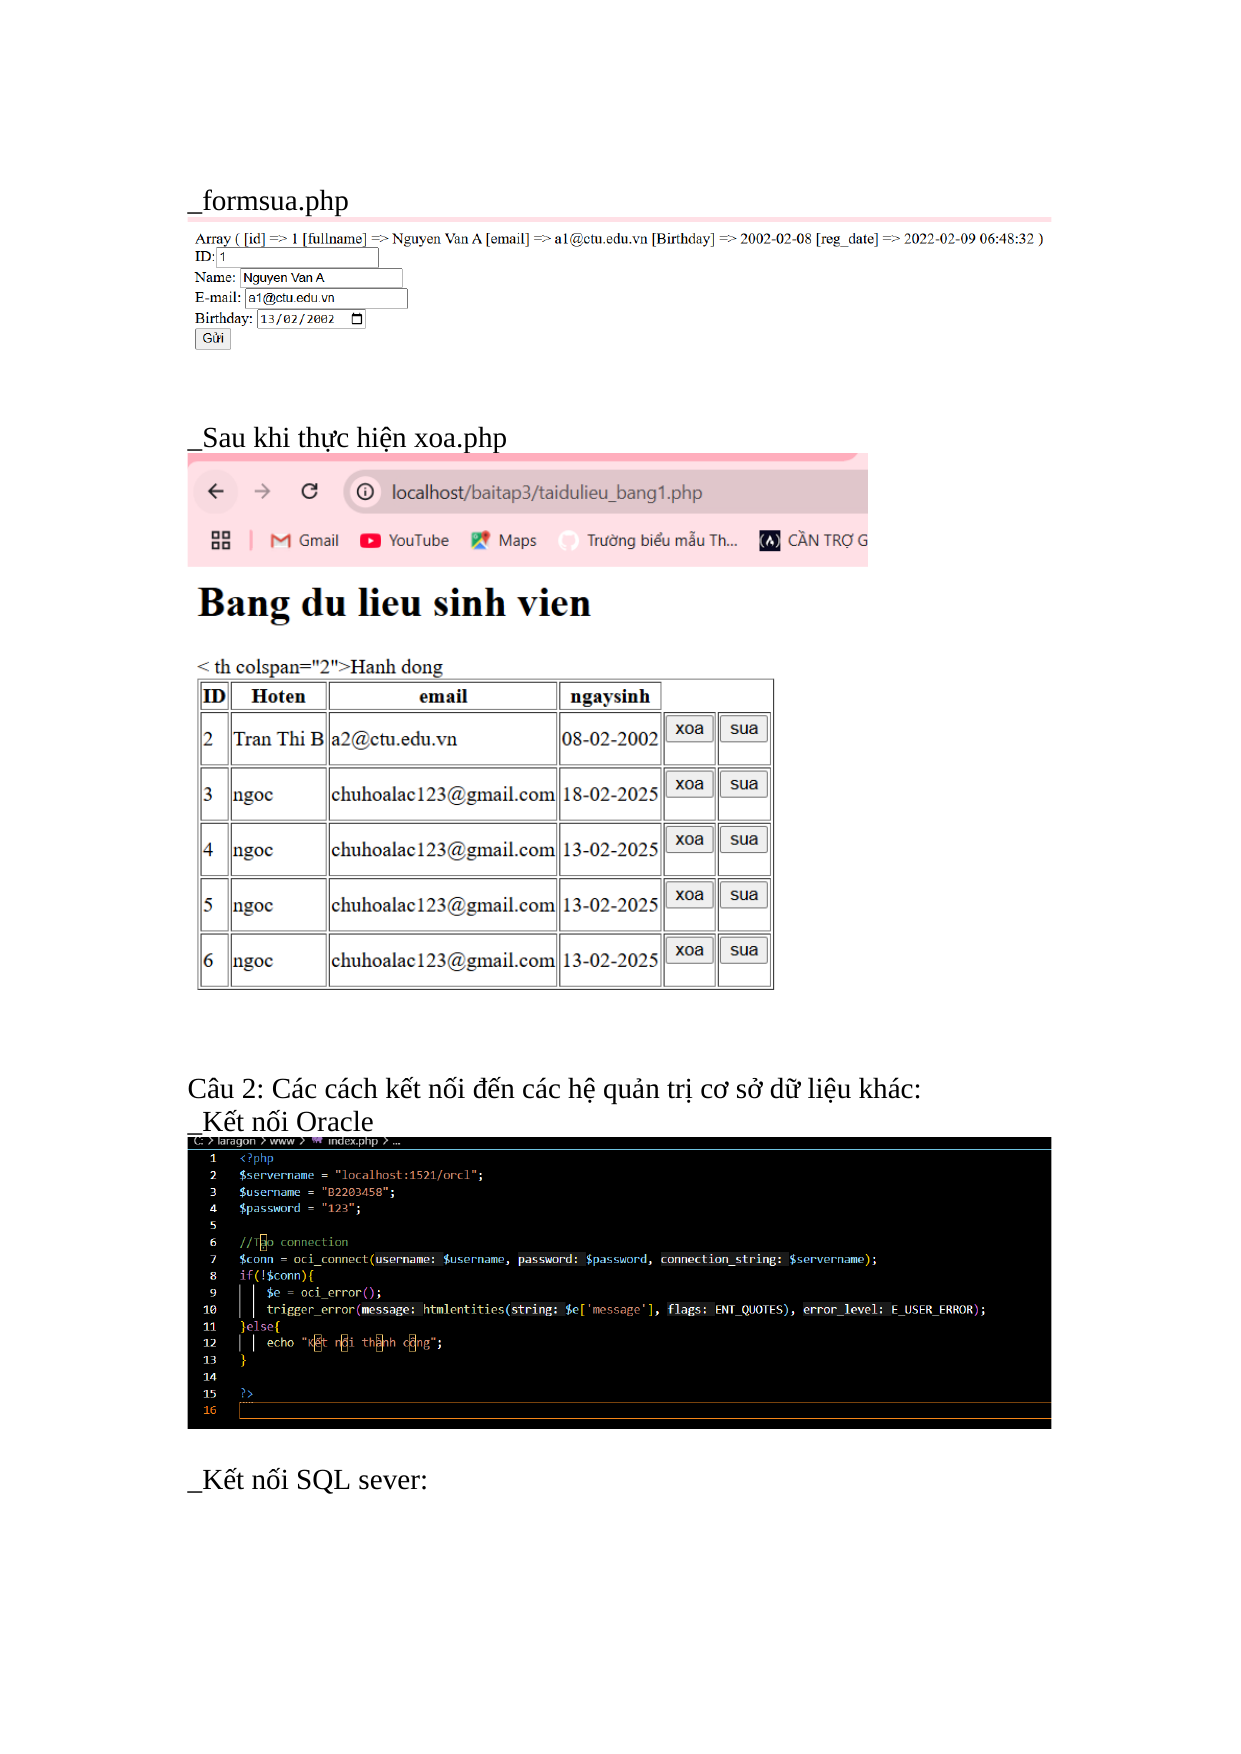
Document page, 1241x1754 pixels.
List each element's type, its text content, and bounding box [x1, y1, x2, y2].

picture [187, 217, 1052, 387]
text _Sau khi thực hiện xoa.php [187, 420, 1053, 454]
picture [187, 453, 868, 1038]
text Câu 2: Các cách kết nối đến các hệ quản trị cơ sở dữ liệu khác: [187, 1071, 1053, 1104]
text _formsua.php [187, 183, 1053, 217]
text _Kết nối SQL sever: [187, 1462, 1053, 1496]
picture [187, 1137, 1052, 1429]
text _Kết nối Oracle [187, 1104, 1053, 1138]
